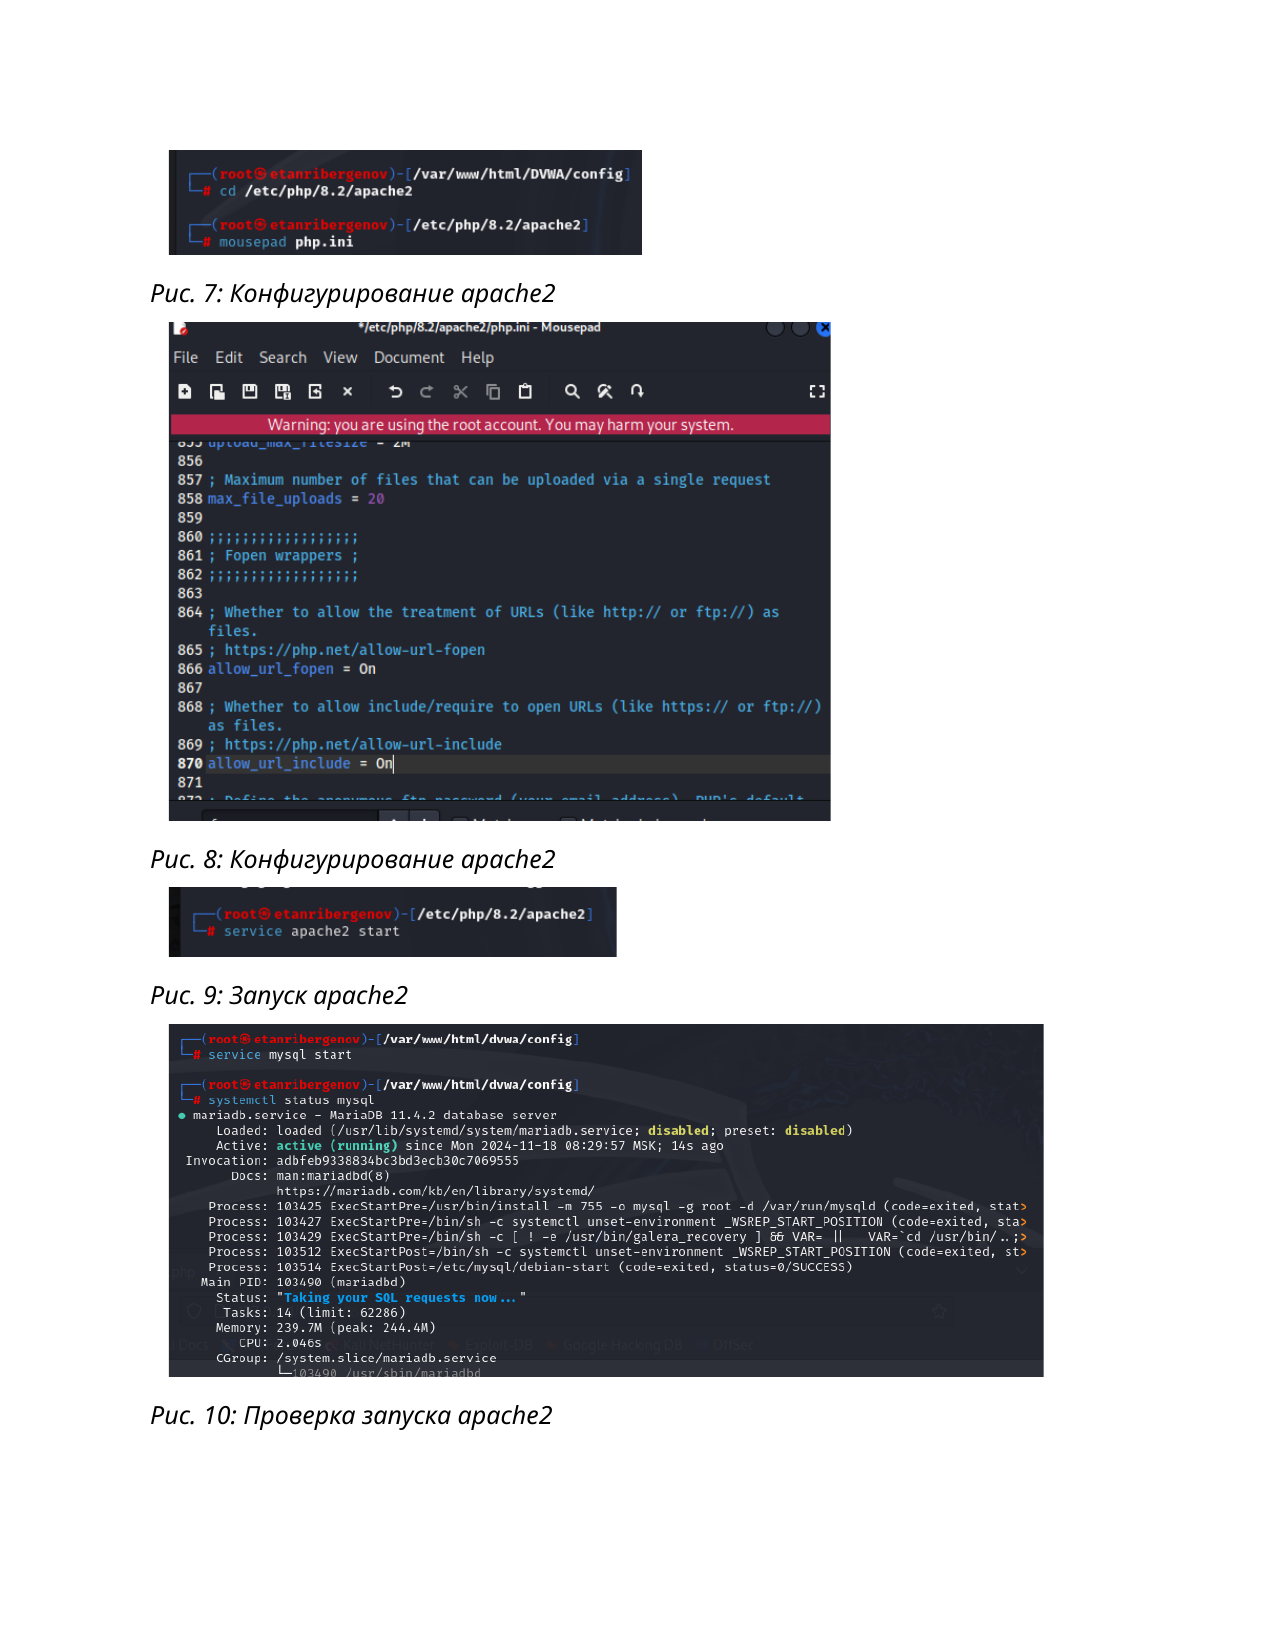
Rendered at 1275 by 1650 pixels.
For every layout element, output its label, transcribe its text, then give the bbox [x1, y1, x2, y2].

text Рис. 10: Проверка запуска apache2 [150, 1398, 1125, 1432]
text Рис. 7: Конфигурирование apache2 [150, 276, 1125, 310]
picture [168, 1024, 1044, 1377]
picture [168, 322, 831, 821]
picture [168, 887, 617, 957]
text Рис. 8: Конфигурирование apache2 [150, 841, 1125, 875]
picture [168, 150, 642, 255]
text Рис. 9: Запуск apache2 [150, 978, 1125, 1012]
